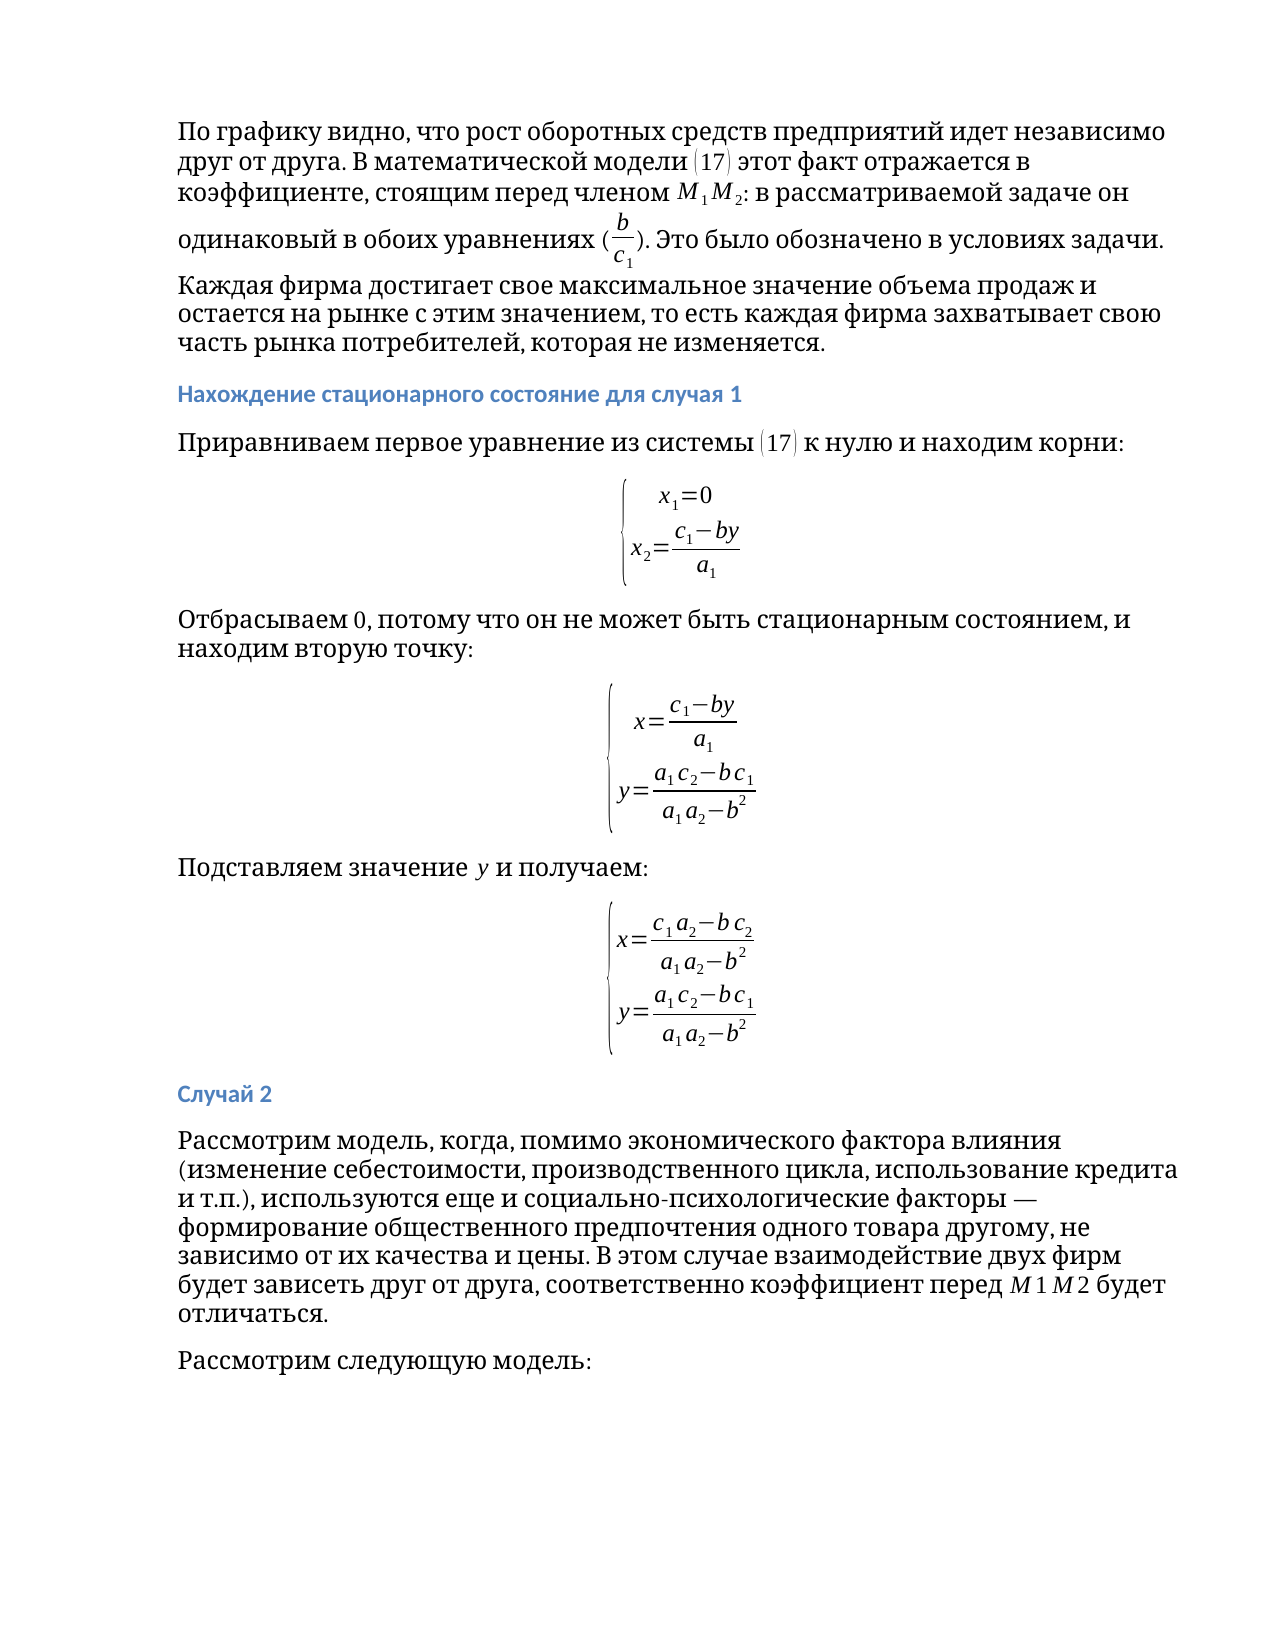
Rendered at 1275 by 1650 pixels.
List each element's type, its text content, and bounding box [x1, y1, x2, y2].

text Рассмотрим модель, когда, помимо экономического фактора влияния (изменение себестоимости, производственного цикла, использование кредита и т.п.), используются еще и социально-психологические факторы — формирование общественного предпочтения одного товара другому, не зависимо от их качества и цены. В этом случае взаимодействие двух фирм будет зависеть друг от друга, соответственно коэффициент перед будет отличаться. [177, 1127, 1186, 1328]
text Отбрасываем , потому что он не может быть стационарным состоянием, и находим вторую точку: [177, 606, 1186, 663]
subtitle Нахождение стационарного состояние для случая 1 [177, 379, 1186, 409]
text Подставляем значение и получаем: [177, 853, 1186, 882]
text По графику видно, что рост оборотных средств предприятий идет независимо друг от друга. В математической модели этот факт отражается в коэффициенте, стоящим перед членом : в рассматриваемой задаче он одинаковый в обоих уравнениях (). Это было обозначено в условиях задачи. Каждая фирма достигает свое максимальное значение объема продаж и остается на рынке с этим значением, то есть каждая фирма захватывает свою часть рынка потребителей, которая не изменяется. [177, 118, 1186, 358]
subtitle Случай 2 [177, 1078, 1186, 1108]
text Приравниваем первое уравнение из системы к нулю и находим корни: [177, 428, 1186, 458]
text Рассмотрим следующую модель: [177, 1347, 1186, 1376]
